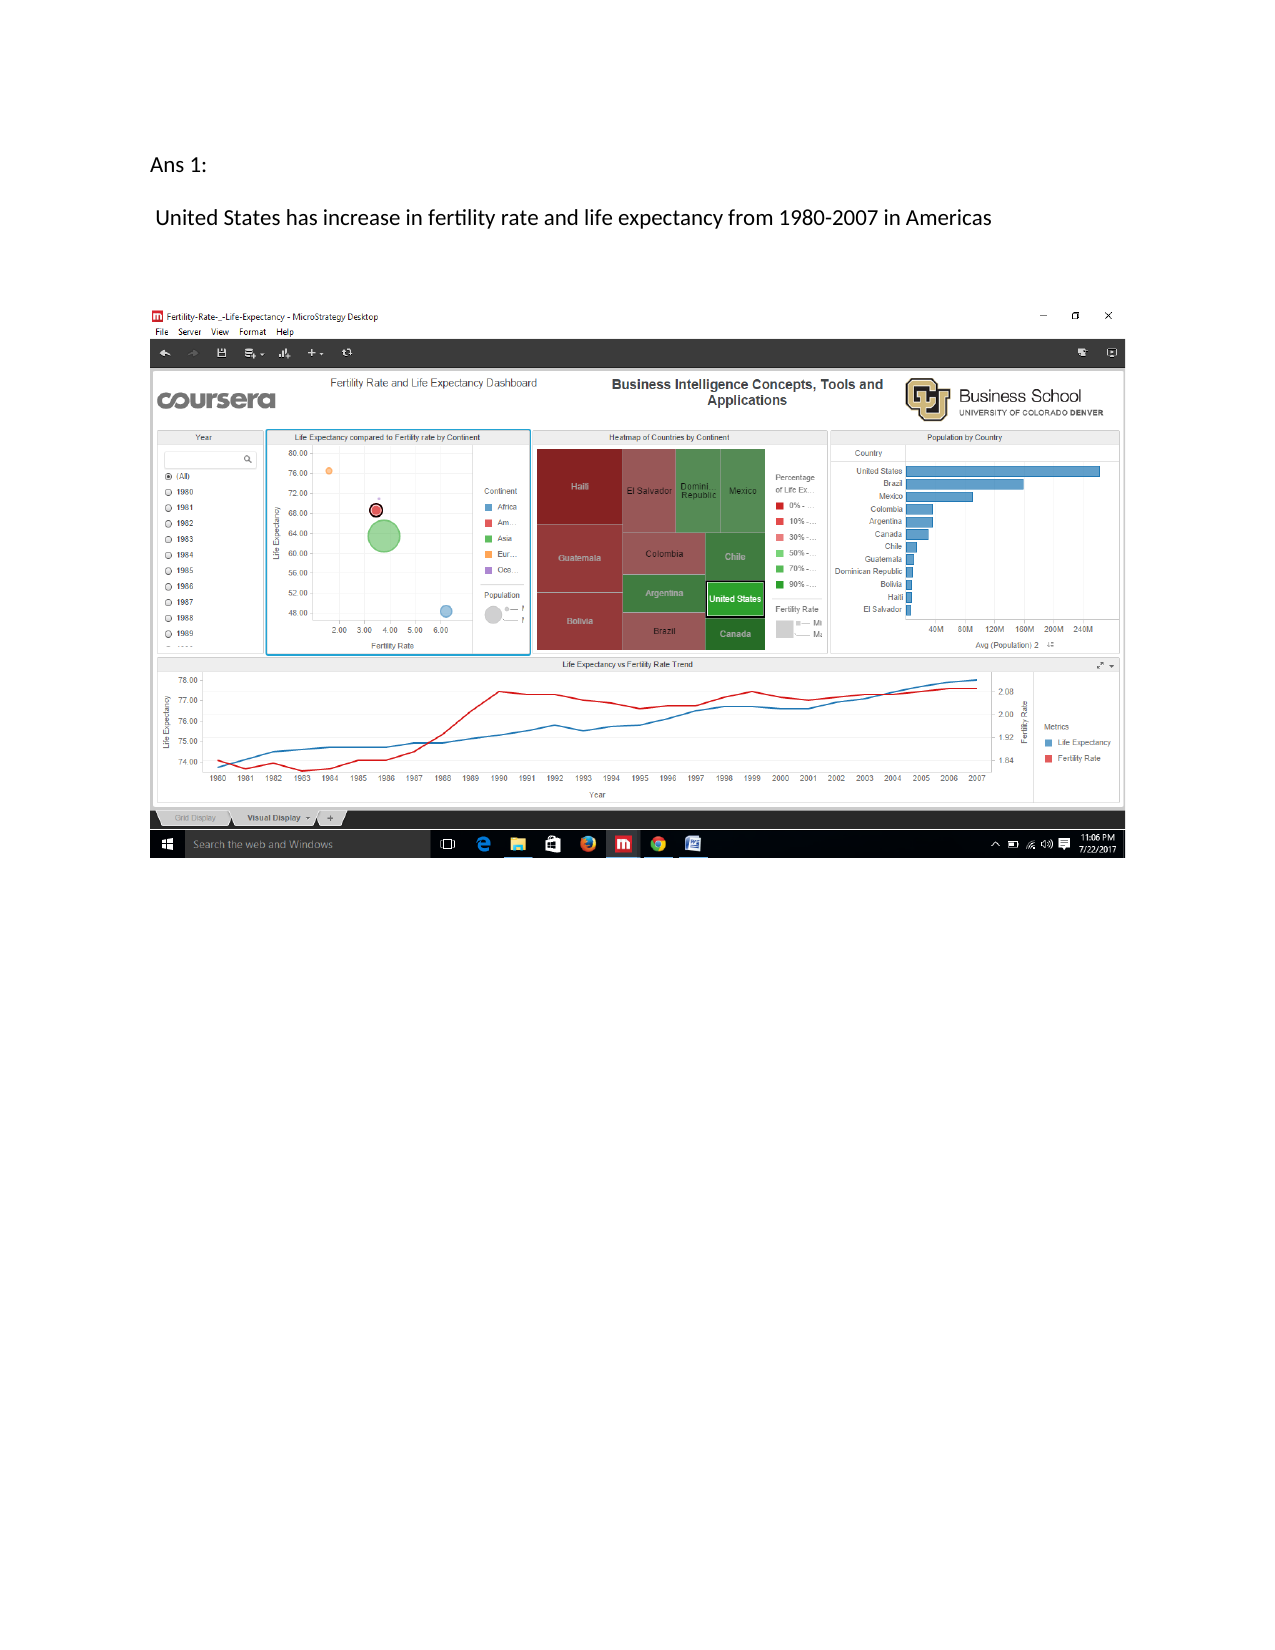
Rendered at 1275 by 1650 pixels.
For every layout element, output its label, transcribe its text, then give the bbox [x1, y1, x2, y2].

text Ans 1: [150, 150, 1125, 178]
picture [150, 309, 1125, 858]
text United States has increase in fertility rate and life expectancy from 1980-2007 in Americas [150, 203, 1125, 231]
